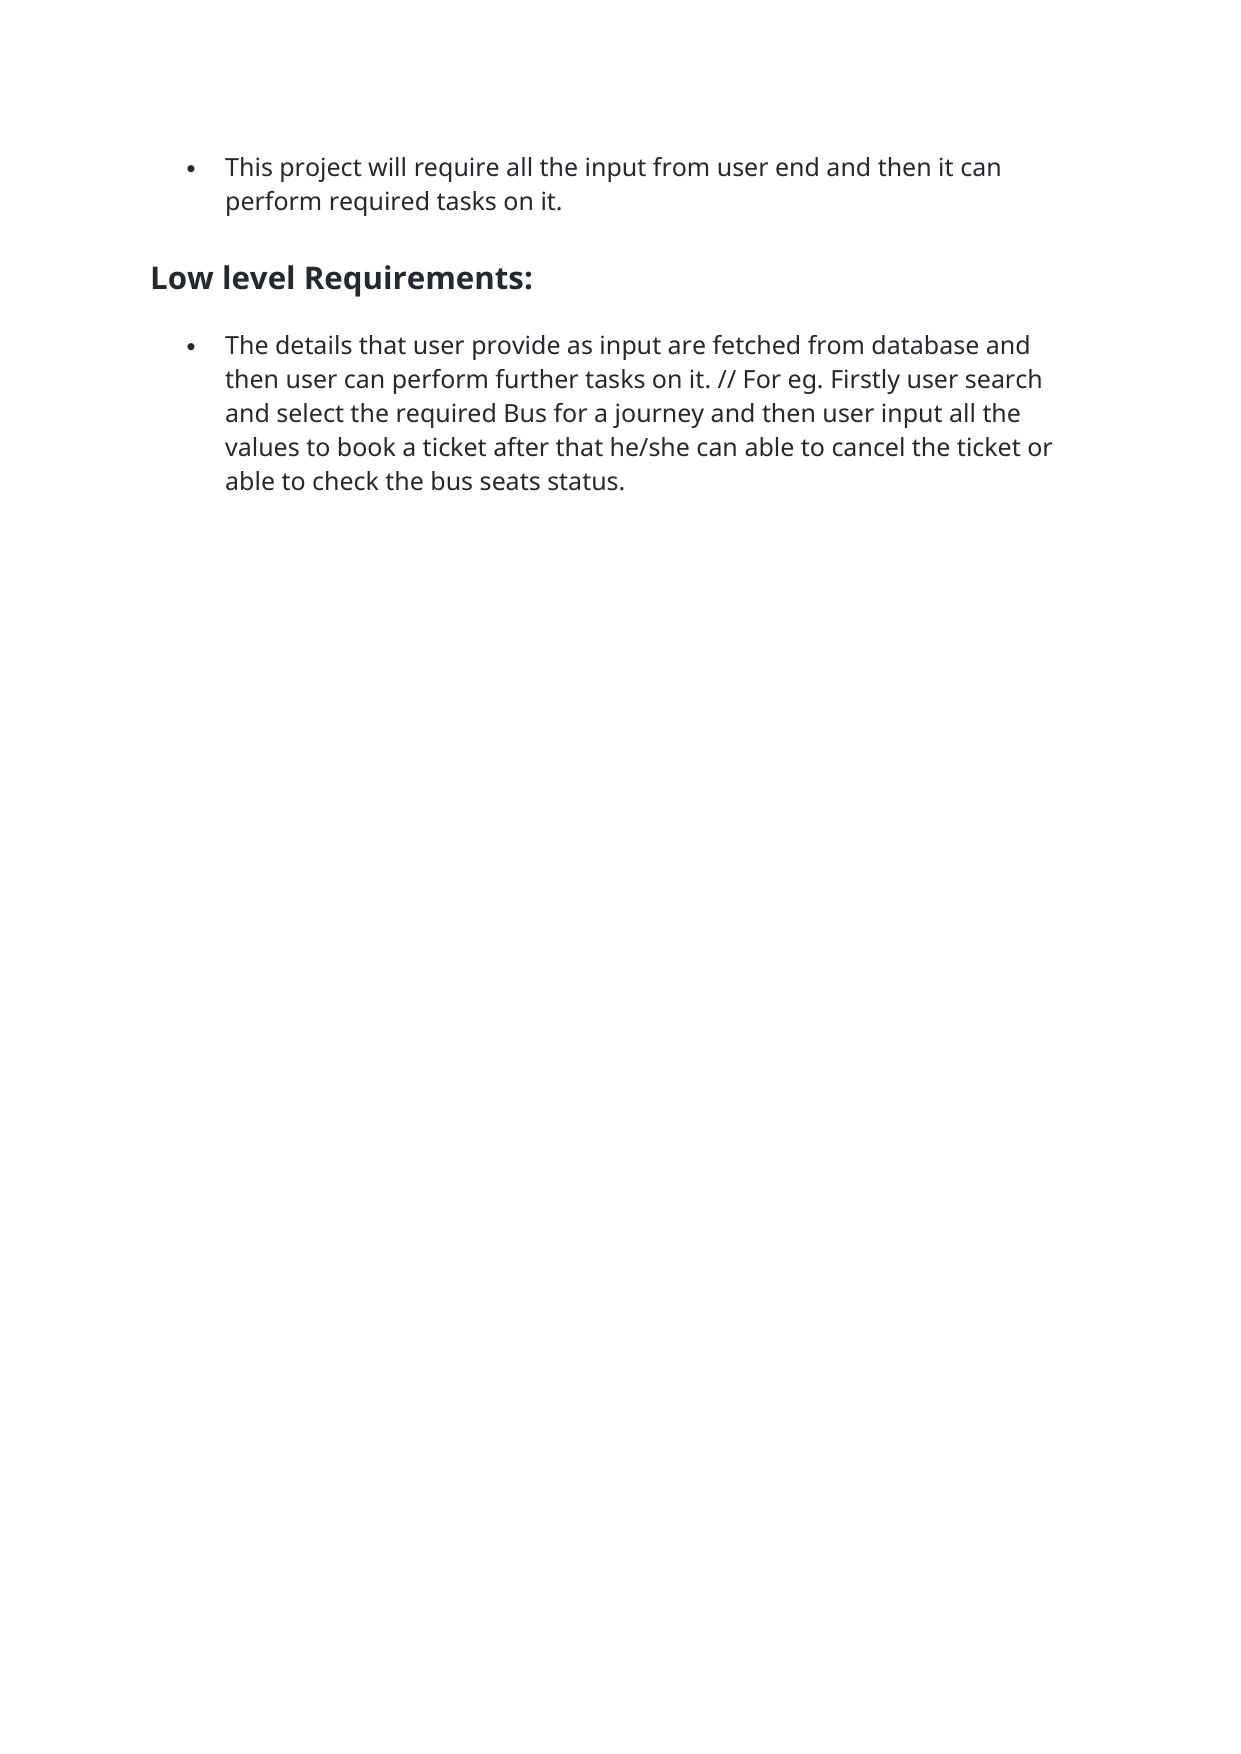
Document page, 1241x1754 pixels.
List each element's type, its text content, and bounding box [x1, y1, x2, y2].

list The details that user provide as input are fetched from database and then user can perform further tasks on it. // For eg. Firstly user search and select the required Bus for a journey and then user input all the values to book a ticket after that he/she can able to cancel the ticket or able to check the bus seats status. [187, 327, 1090, 498]
text Low level Requirements: [150, 256, 1090, 298]
list This project will require all the input from user end and then it can perform required tasks on it. [187, 150, 1090, 218]
